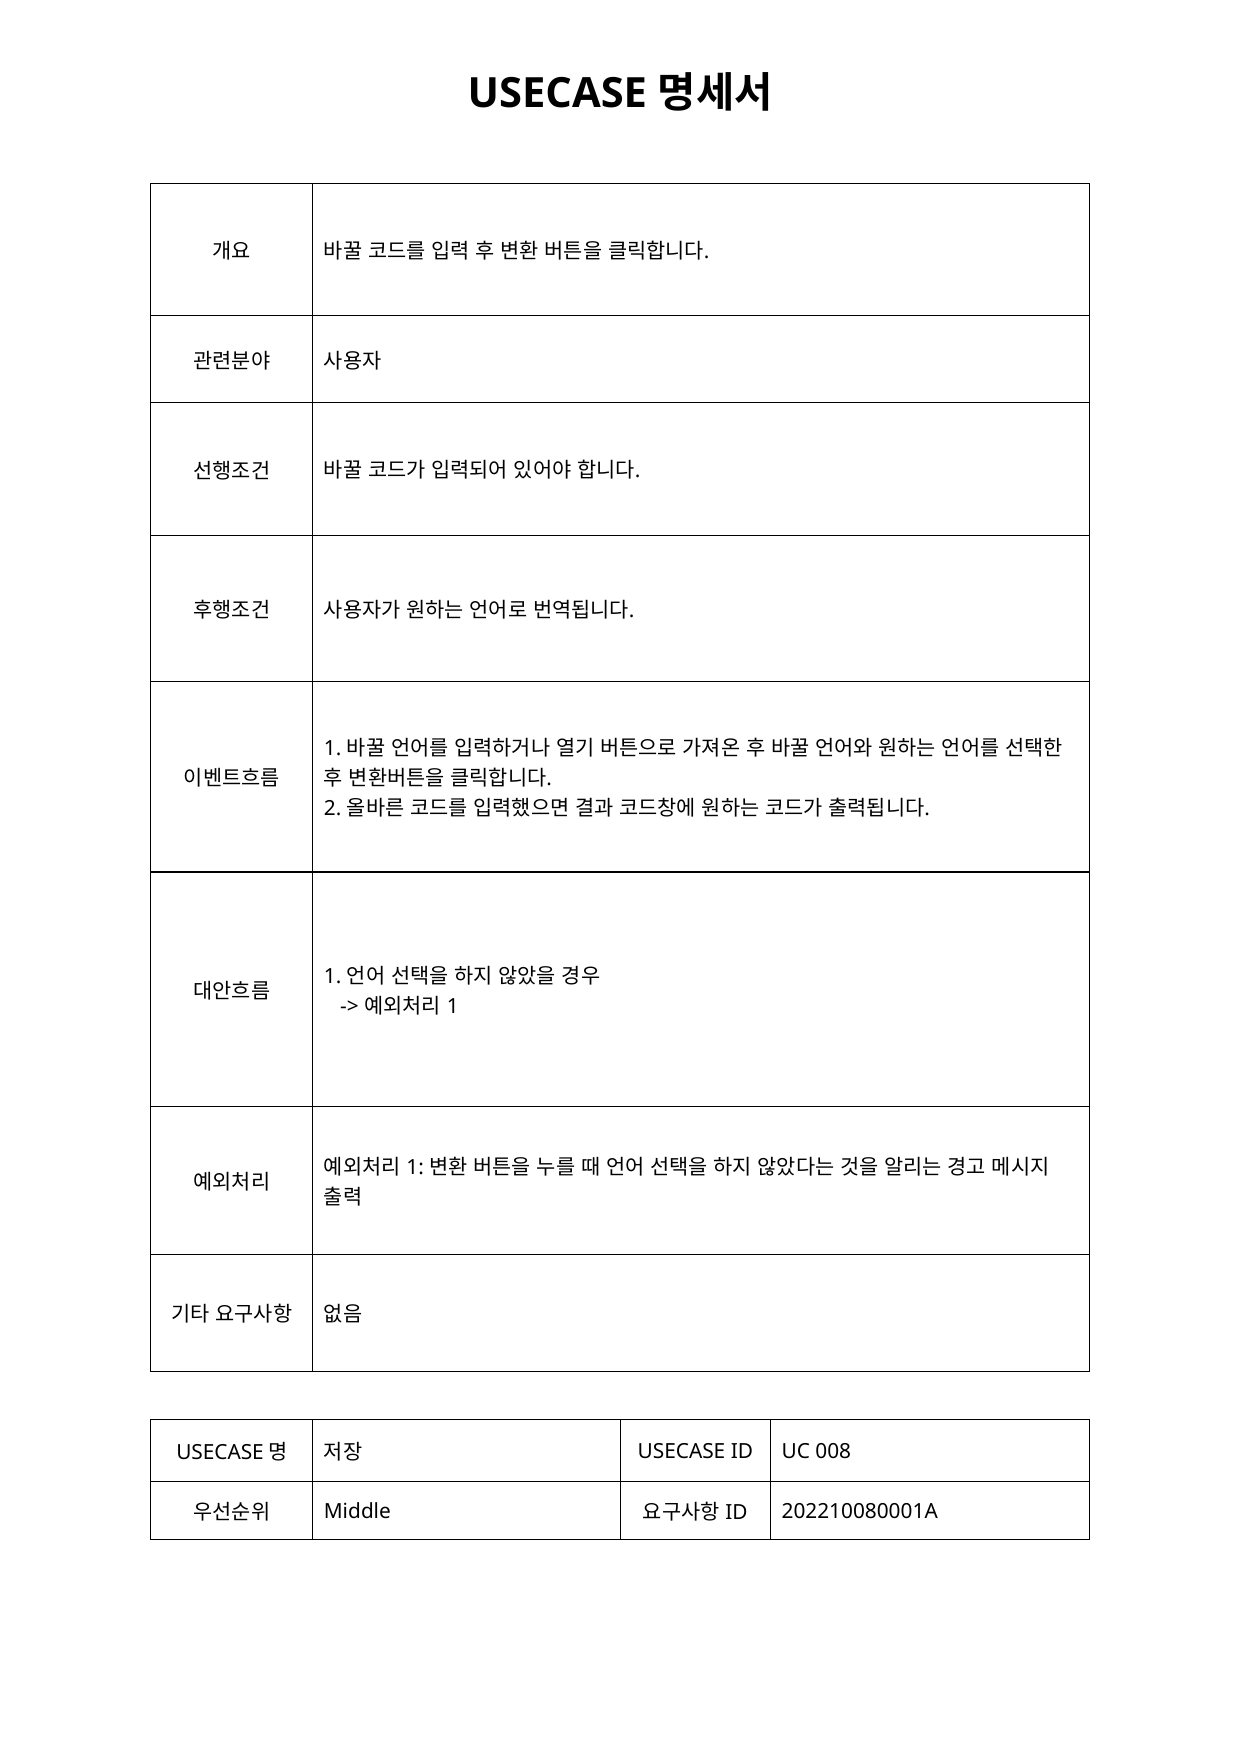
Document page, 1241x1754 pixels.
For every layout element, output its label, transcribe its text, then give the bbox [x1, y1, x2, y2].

table_cell 1. 바꿀 언어를 입력하거나 열기 버튼으로 가져온 후 바꿀 언어와 원하는 언어를 선택한 후 변환버튼을 클릭합니다. 2. 올바른 코드를 입력했으면 결과 코드창에 원하는 코드가 출력됩니다. [313, 682, 1089, 871]
table_header USECASE ID [621, 1420, 770, 1481]
table_cell 대안흐름 [151, 873, 312, 1106]
table_cell 개요 [151, 184, 312, 315]
table_cell 사용자 [313, 316, 1089, 402]
table_cell Middle [313, 1482, 620, 1539]
table_header 저장 [313, 1420, 620, 1481]
table_header USECASE명 [151, 1420, 312, 1481]
table_cell 바꿀 코드가 입력되어 있어야 합니다. [313, 403, 1089, 534]
table_cell 우선순위 [151, 1482, 312, 1539]
table_cell 바꿀 코드를 입력 후 변환 버튼을 클릭합니다. [313, 184, 1089, 315]
table_cell 관련분야 [151, 316, 312, 402]
table_cell 이벤트흐름 [151, 682, 312, 871]
table_cell 예외처리 [151, 1107, 312, 1254]
table_cell 예외처리 1: 변환 버튼을 누를 때 언어 선택을 하지 않았다는 것을 알리는 경고 메시지 출력 [313, 1107, 1089, 1254]
table_header UC 008 [771, 1420, 1089, 1481]
table_cell 202210080001A [771, 1482, 1089, 1539]
table_cell 요구사항 ID [621, 1482, 770, 1539]
table_cell 기타 요구사항 [151, 1255, 312, 1371]
table_cell 사용자가 원하는 언어로 번역됩니다. [313, 536, 1089, 681]
table_cell 후행조건 [151, 536, 312, 681]
table_cell 없음 [313, 1255, 1089, 1371]
table_cell 1. 언어 선택을 하지 않았을 경우 -> 예외처리 1 [313, 873, 1089, 1106]
table_cell 선행조건 [151, 403, 312, 534]
